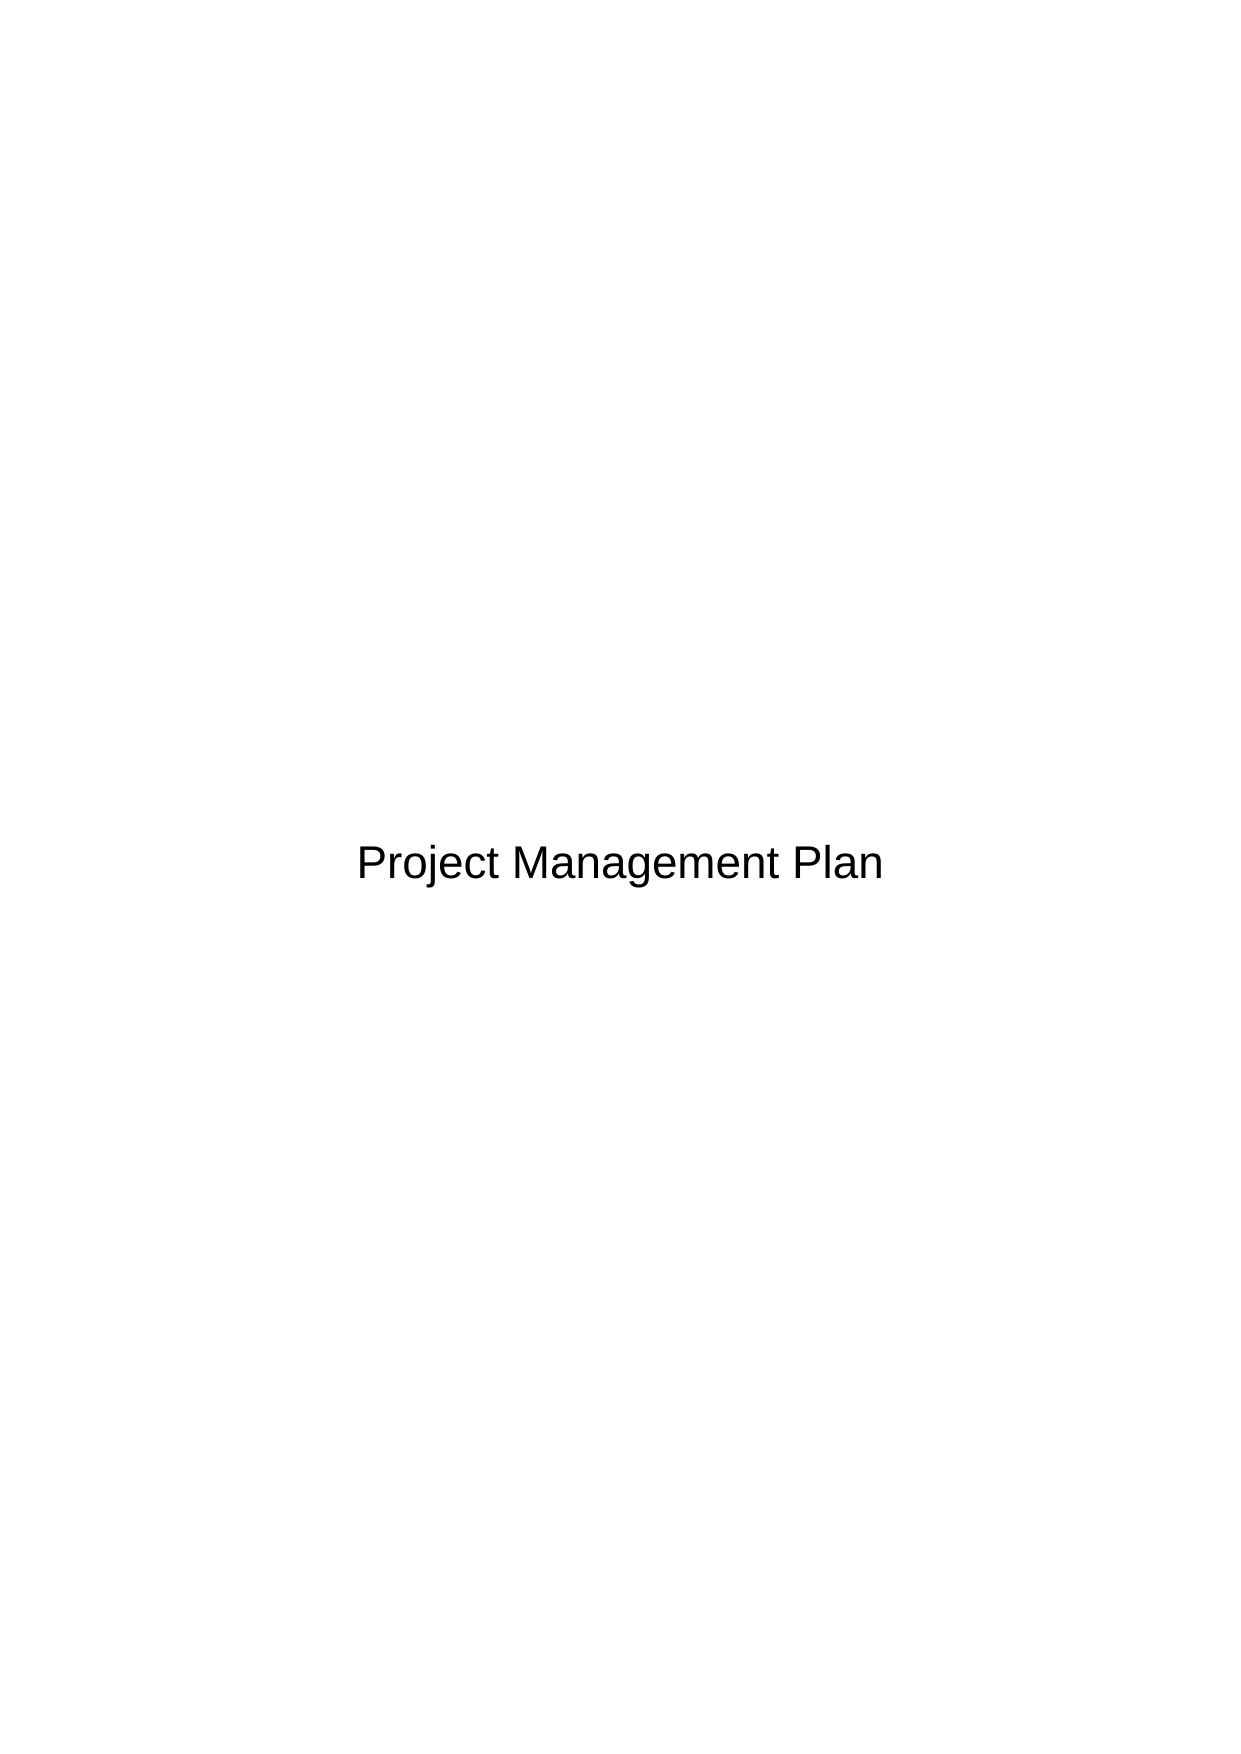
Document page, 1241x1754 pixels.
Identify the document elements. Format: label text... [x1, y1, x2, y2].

text Project Management Plan [150, 835, 1090, 888]
